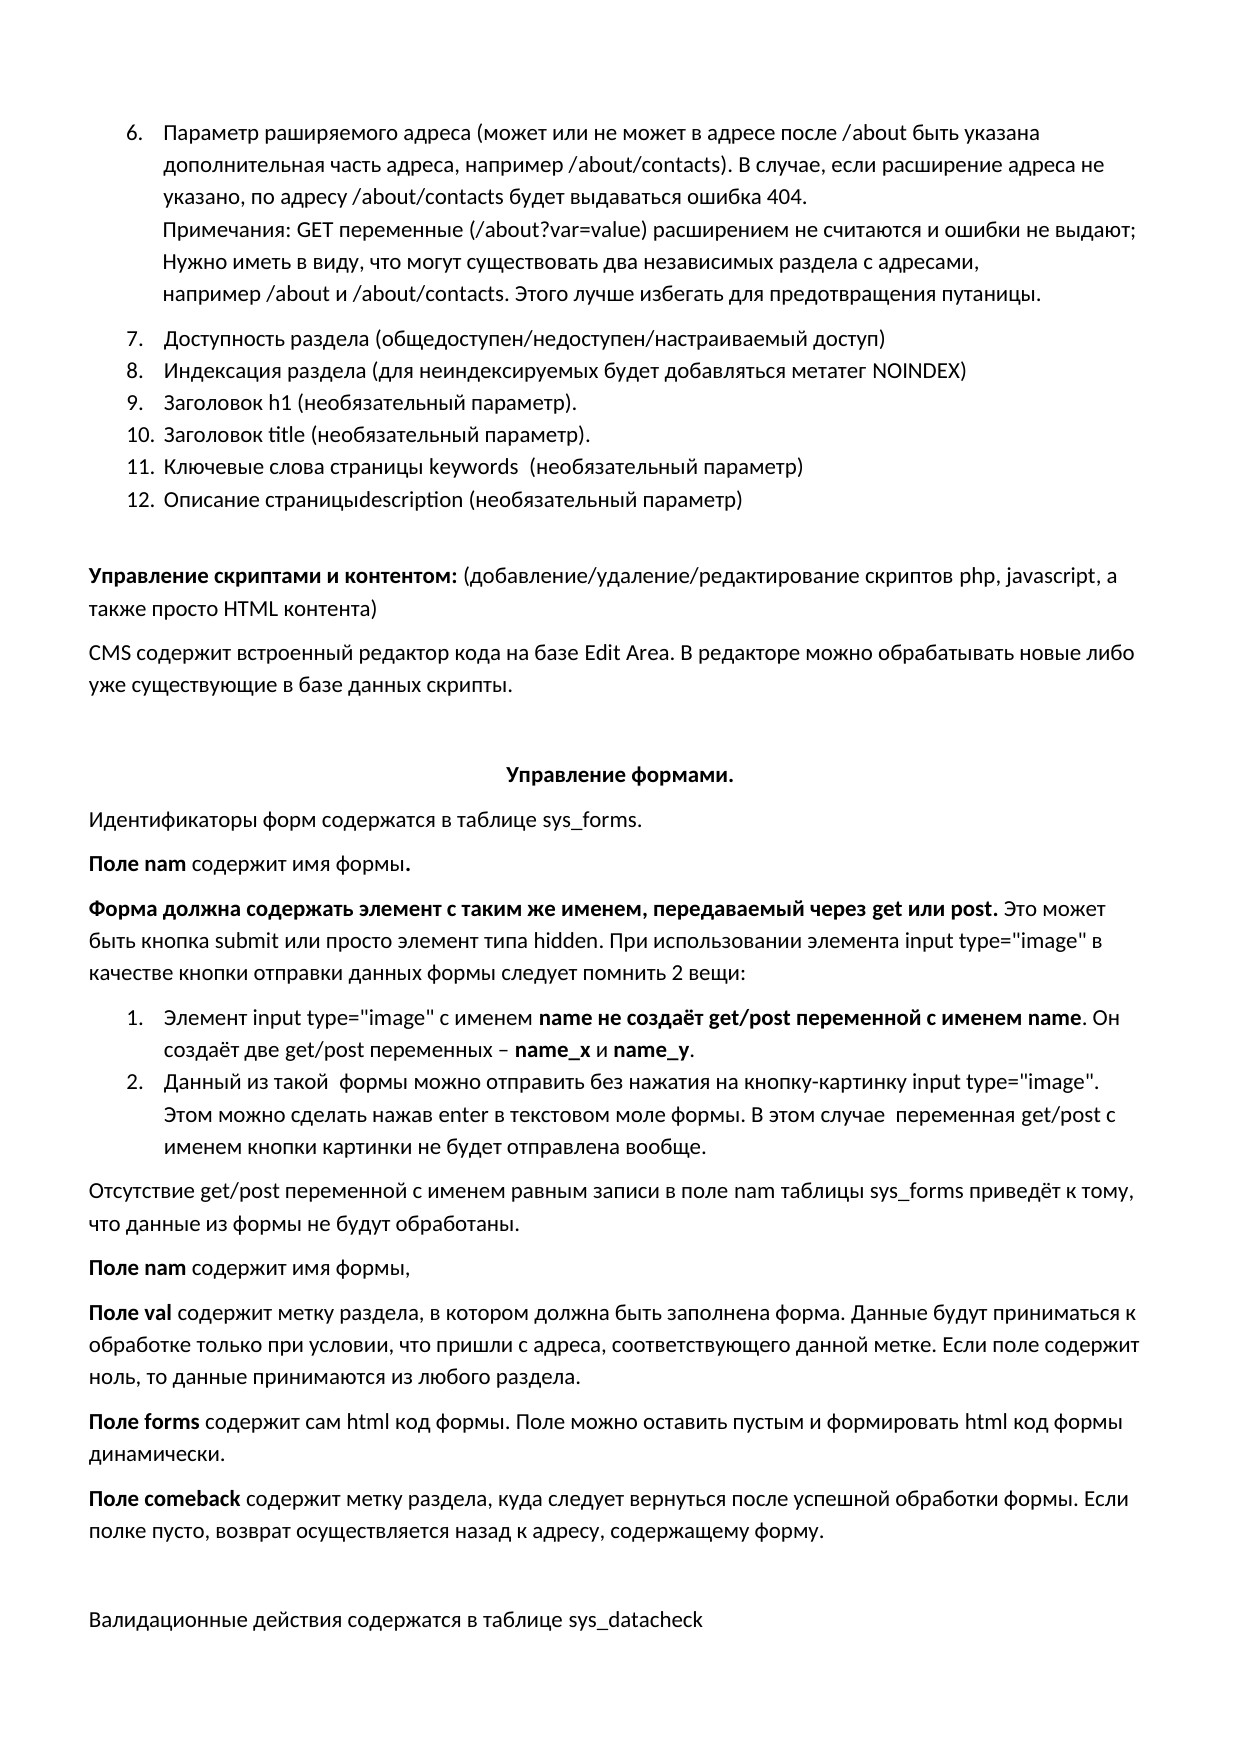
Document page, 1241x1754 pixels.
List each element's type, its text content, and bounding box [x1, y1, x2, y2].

list Ключевые слова страницы keywords (необязательный параметр) [126, 452, 1152, 481]
text Управление формами. [89, 760, 1152, 788]
text Валидационные действия содержатся в таблице sys_datacheck [89, 1606, 1152, 1634]
text Примечания: GET переменные (/about?var=value) расширением не считаются и ошибки не выдают; Нужно иметь в виду, что могут существовать два независимых раздела с адресами, например /about и /about/contacts. Этого лучше избегать для предотвращения путаницы. [162, 215, 1152, 307]
text Форма должна содержать элемент с таким же именем, передаваемый через get или post. Это может быть кнопка submit или просто элемент типа hidden. При использовании элемента input type="image" в качестве кнопки отправки данных формы следует помнить 2 вещи: [89, 894, 1152, 986]
list Заголовок h1 (необязательный параметр). [126, 388, 1152, 416]
text Поле nam содержит имя формы. [89, 849, 1152, 877]
text Отсутствие get/post переменной с именем равным записи в поле nam таблицы sys_forms приведёт к тому, что данные из формы не будут обработаны. [89, 1177, 1152, 1237]
list Данный из такой формы можно отправить без нажатия на кнопку-картинку input type="image". Этом можно сделать нажав enter в текстовом моле формы. В этом случае переменная get/post с именем кнопки картинки не будет отправлена вообще. [126, 1067, 1152, 1160]
list Элемент input type="image" с именем name не создаёт get/post переменной с именем name. Он создаёт две get/post переменных – name_x и name_y. [126, 1003, 1152, 1063]
text CMS содержит встроенный редактор кода на базе Edit Area. В редакторе можно обрабатывать новые либо уже существующие в базе данных скрипты. [89, 638, 1152, 699]
list Параметр раширяемого адреса (может или не может в адресе после /about быть указана дополнительная часть адреса, например /about/contacts). В случае, если расширение адреса не указано, по адресу /about/contacts будет выдаваться ошибка 404. [126, 118, 1152, 211]
list Доступность раздела (общедоступен/недоступен/настраиваемый доступ) [126, 324, 1152, 352]
text Поле val содержит метку раздела, в котором должна быть заполнена форма. Данные будут приниматься к обработке только при условии, что пришли с адреса, соответствующего данной метке. Если поле содержит ноль, то данные принимаются из любого раздела. [89, 1298, 1152, 1391]
list Заголовок title (необязательный параметр). [126, 420, 1152, 448]
text Поле comeback содержит метку раздела, куда следует вернуться после успешной обработки формы. Если полке пусто, возврат осуществляется назад к адресу, содержащему форму. [89, 1484, 1152, 1544]
text Поле nam содержит имя формы, [89, 1253, 1152, 1281]
text Управление скриптами и контентом: (добавление/удаление/редактирование скриптов php, javascript, а также просто HTML контента) [89, 562, 1152, 622]
text Идентификаторы форм содержатся в таблице sys_forms. [89, 805, 1152, 833]
text Поле forms содержит сам html код формы. Поле можно оставить пустым и формировать html код формы динамически. [89, 1407, 1152, 1467]
list Описание страницыdescription (необязательный параметр) [126, 485, 1152, 513]
list Индексация раздела (для неиндексируемых будет добавляться метатег NOINDEX) [126, 356, 1152, 384]
